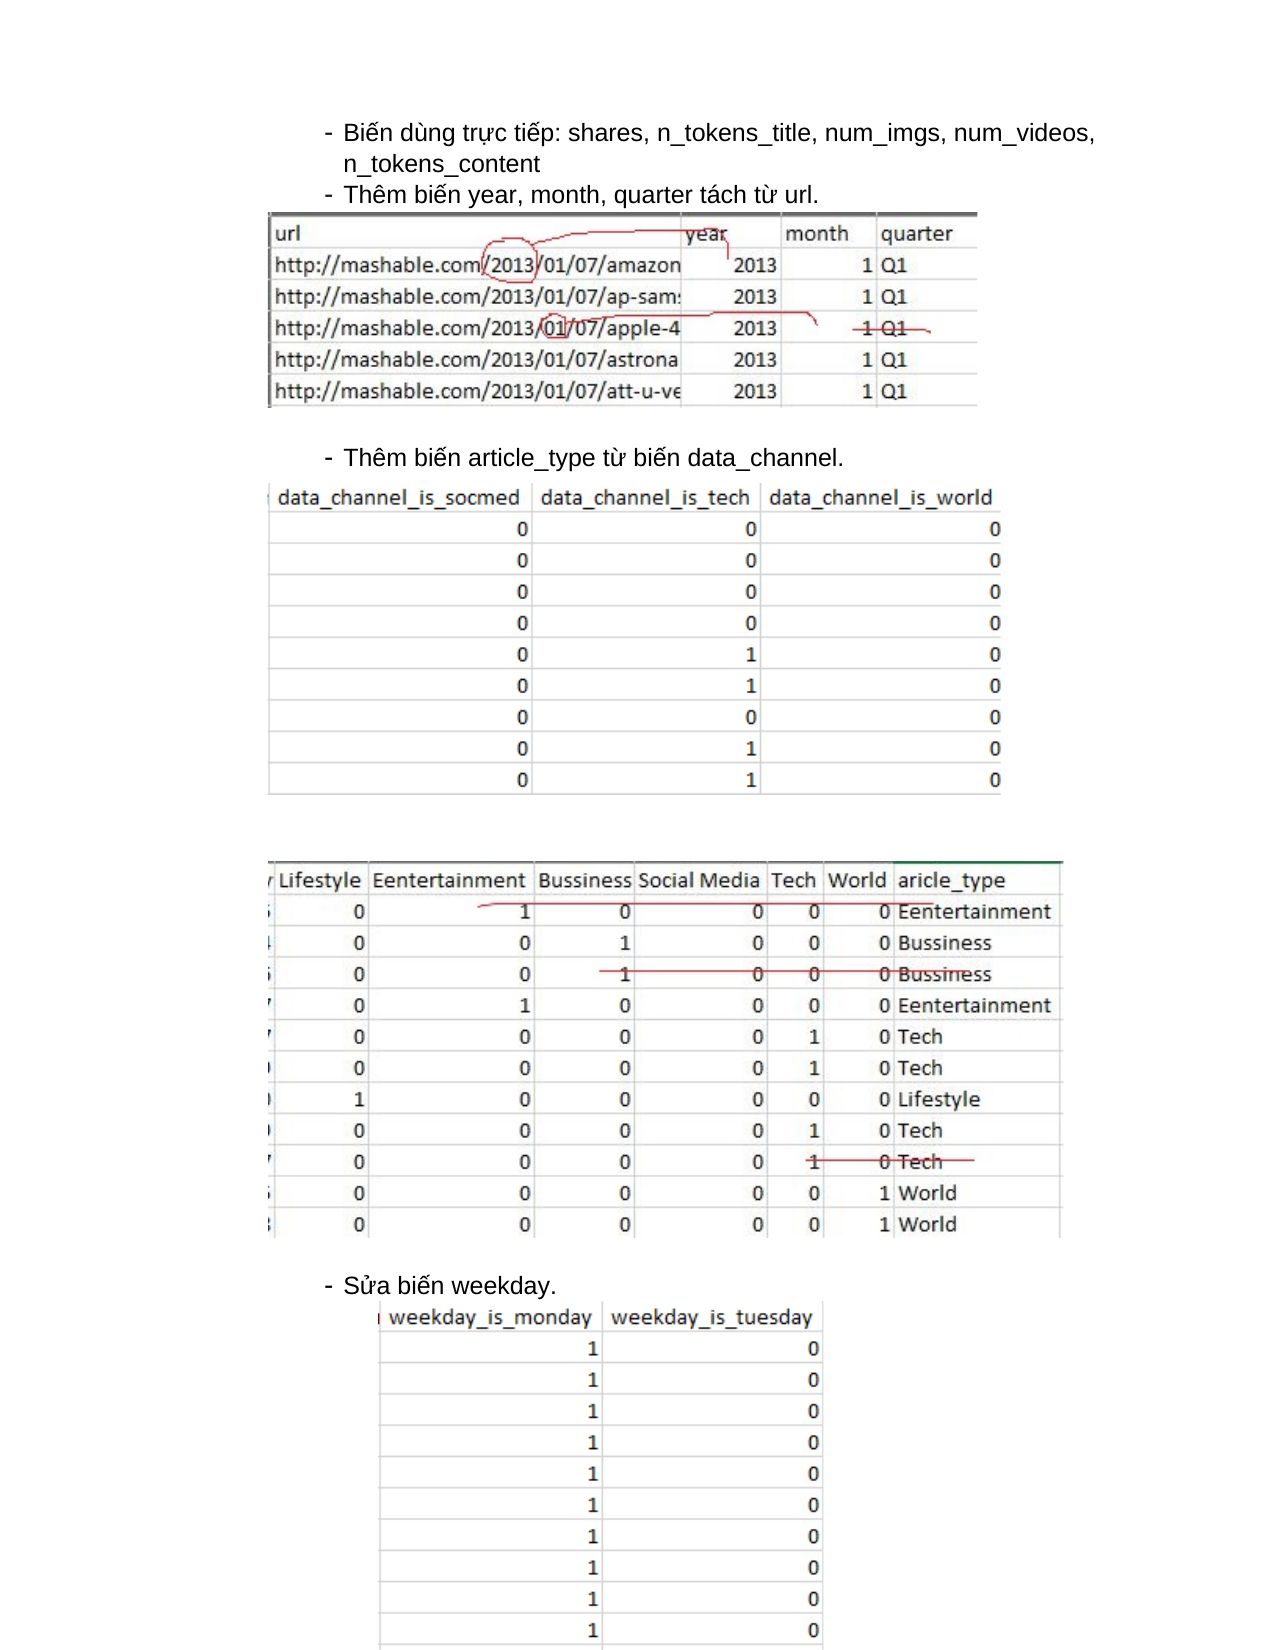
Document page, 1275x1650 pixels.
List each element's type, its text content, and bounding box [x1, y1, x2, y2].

picture [267, 212, 978, 408]
list Thêm biến year, month, quarter tách từ url. [324, 180, 1157, 209]
picture [268, 861, 1064, 1238]
list Biến dùng trực tiếp: shares, n_tokens_title, num_imgs, num_videos, n_tokens_content [324, 118, 1157, 178]
list Thêm biến article_type từ biến data_channel. [324, 443, 1157, 472]
list Sửa biến weekday. [324, 1271, 1157, 1300]
